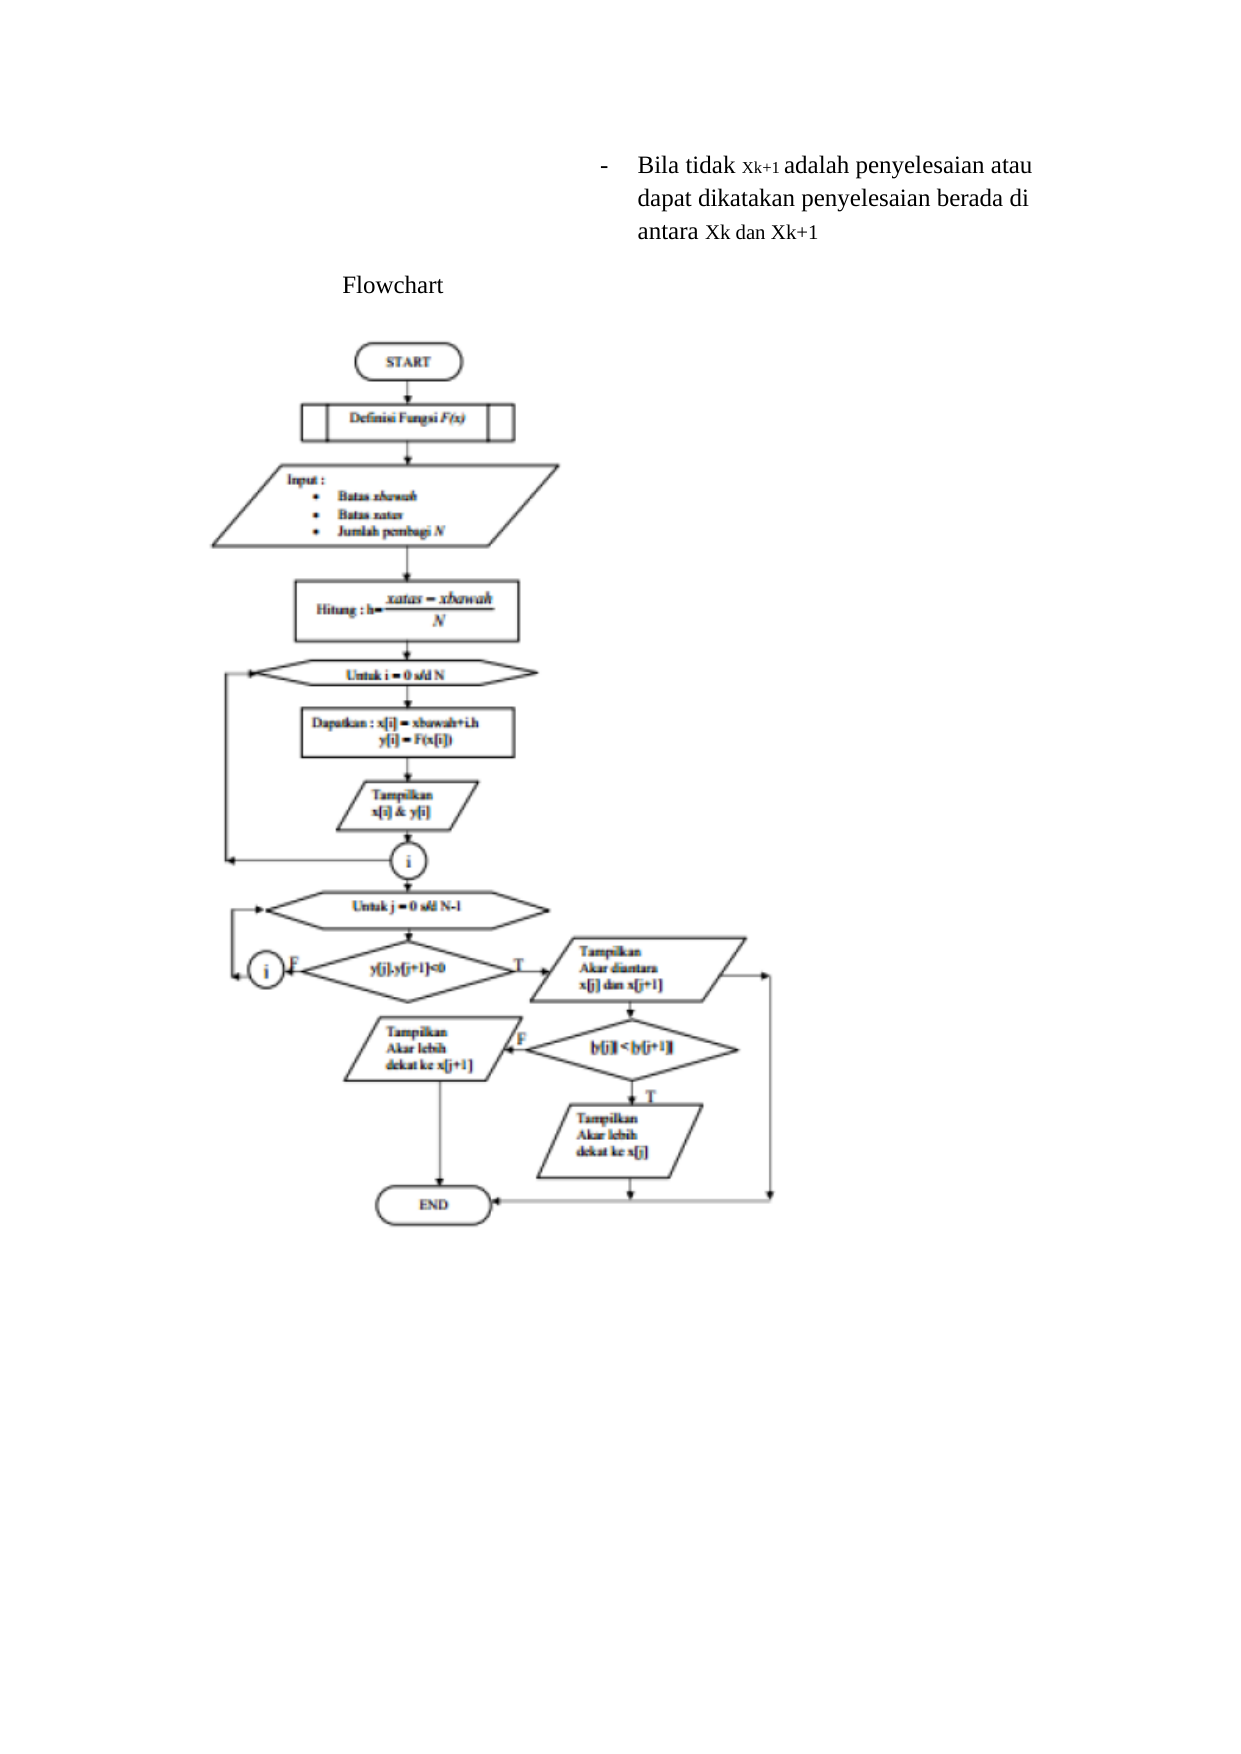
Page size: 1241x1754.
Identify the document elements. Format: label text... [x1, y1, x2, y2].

list Bila tidak Xk+1 adalah penyelesaian atau dapat dikatakan penyelesaian berada di antara Xk dan Xk+1 [600, 150, 1090, 245]
picture [150, 327, 796, 1243]
text Flowchart [342, 270, 1090, 299]
